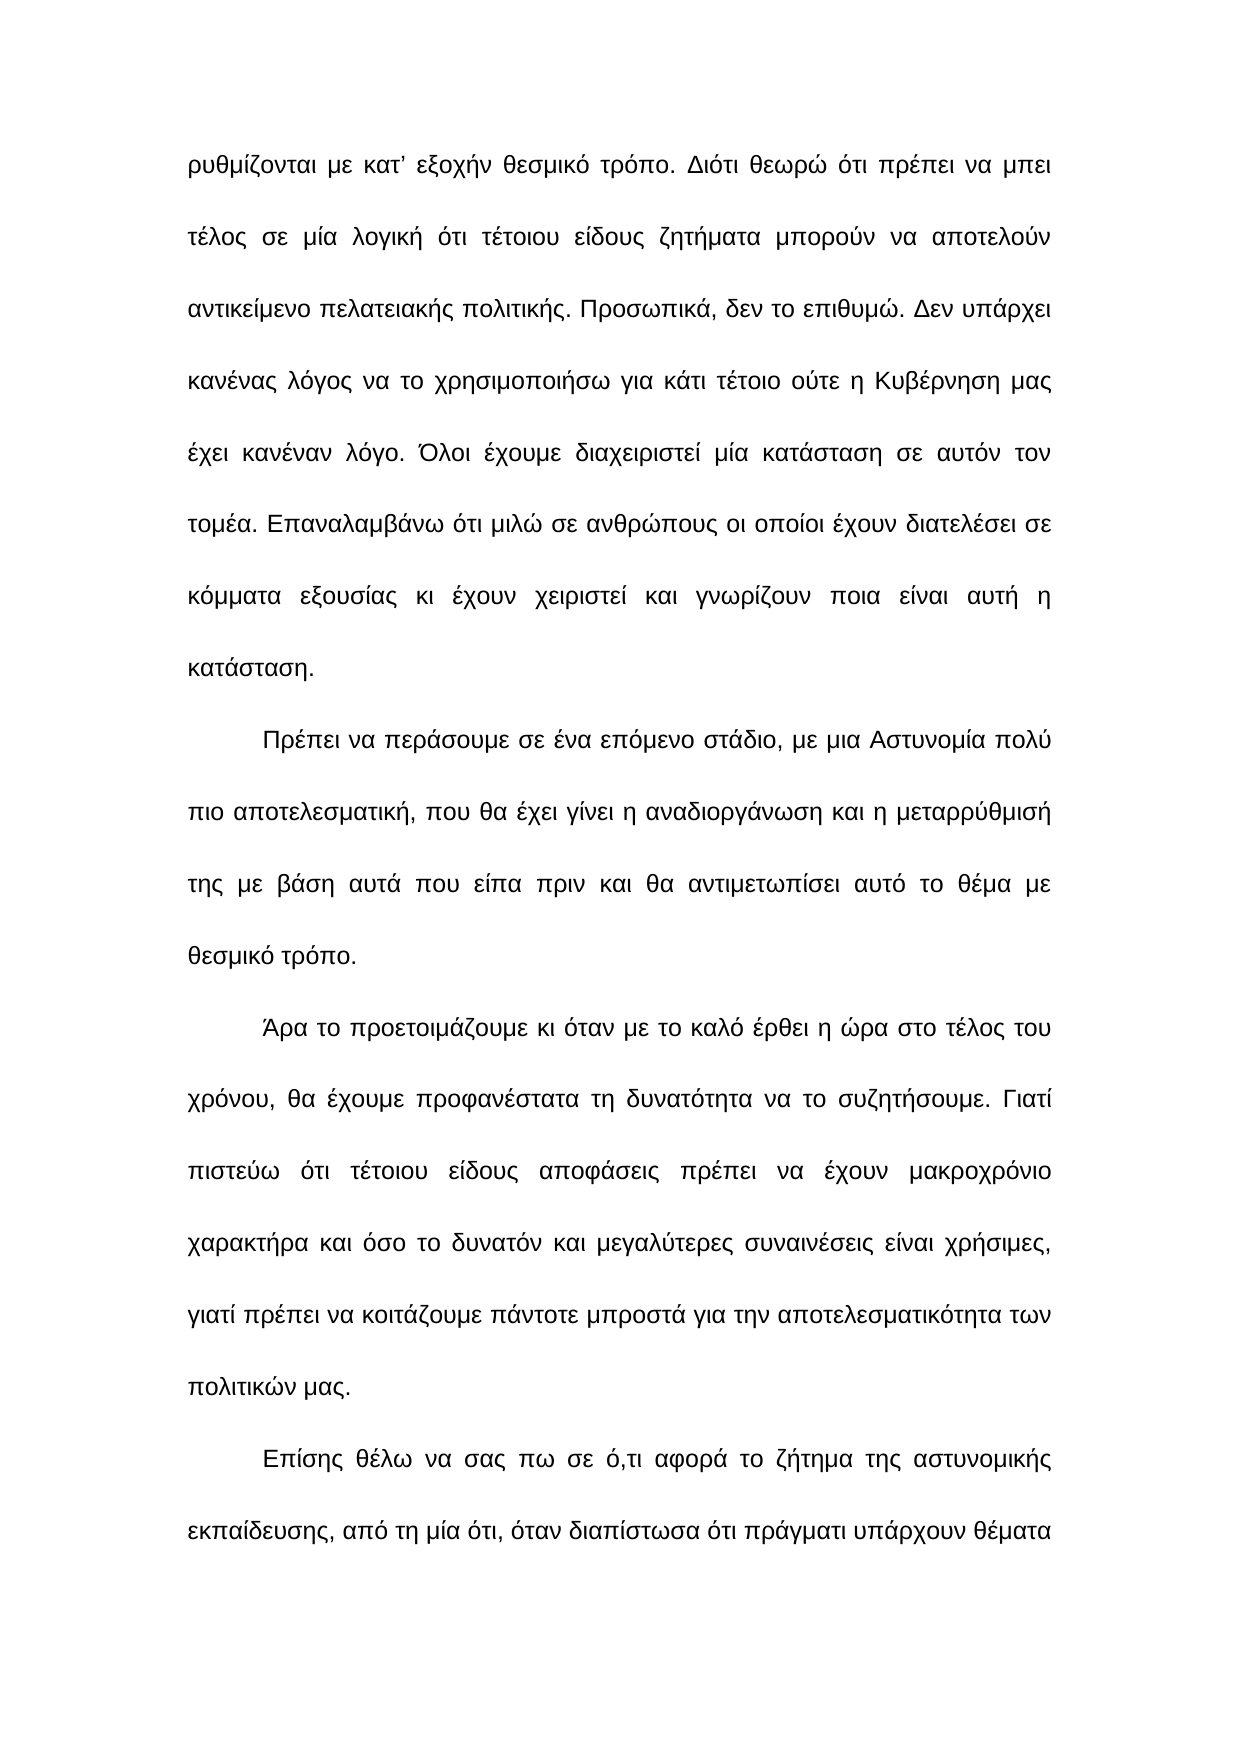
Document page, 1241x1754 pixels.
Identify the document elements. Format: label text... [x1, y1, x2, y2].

text Πρέπει να περάσουμε σε ένα επόμενο στάδιο, με μια Αστυνομία πολύ πιο αποτελεσματική, που θα έχει γίνει η αναδιοργάνωση και η μεταρρύθμισή της με βάση αυτά που είπα πριν και θα αντιμετωπίσει αυτό το θέμα με θεσμικό τρόπο. [187, 725, 1053, 969]
text Άρα το προετοιμάζουμε κι όταν με το καλό έρθει η ώρα στο τέλος του χρόνου, θα έχουμε προφανέστατα τη δυνατότητα να το συζητήσουμε. Γιατί πιστεύω ότι τέτοιου είδους αποφάσεις πρέπει να έχουν μακροχρόνιο χαρακτήρα και όσο το δυνατόν και μεγαλύτερες συναινέσεις είναι χρήσιμες, γιατί πρέπει να κοιτάζουμε πάντοτε μπροστά για την αποτελεσματικότητα των πολιτικών μας. [187, 1012, 1053, 1401]
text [187, 150, 1053, 682]
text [187, 1444, 1053, 1544]
